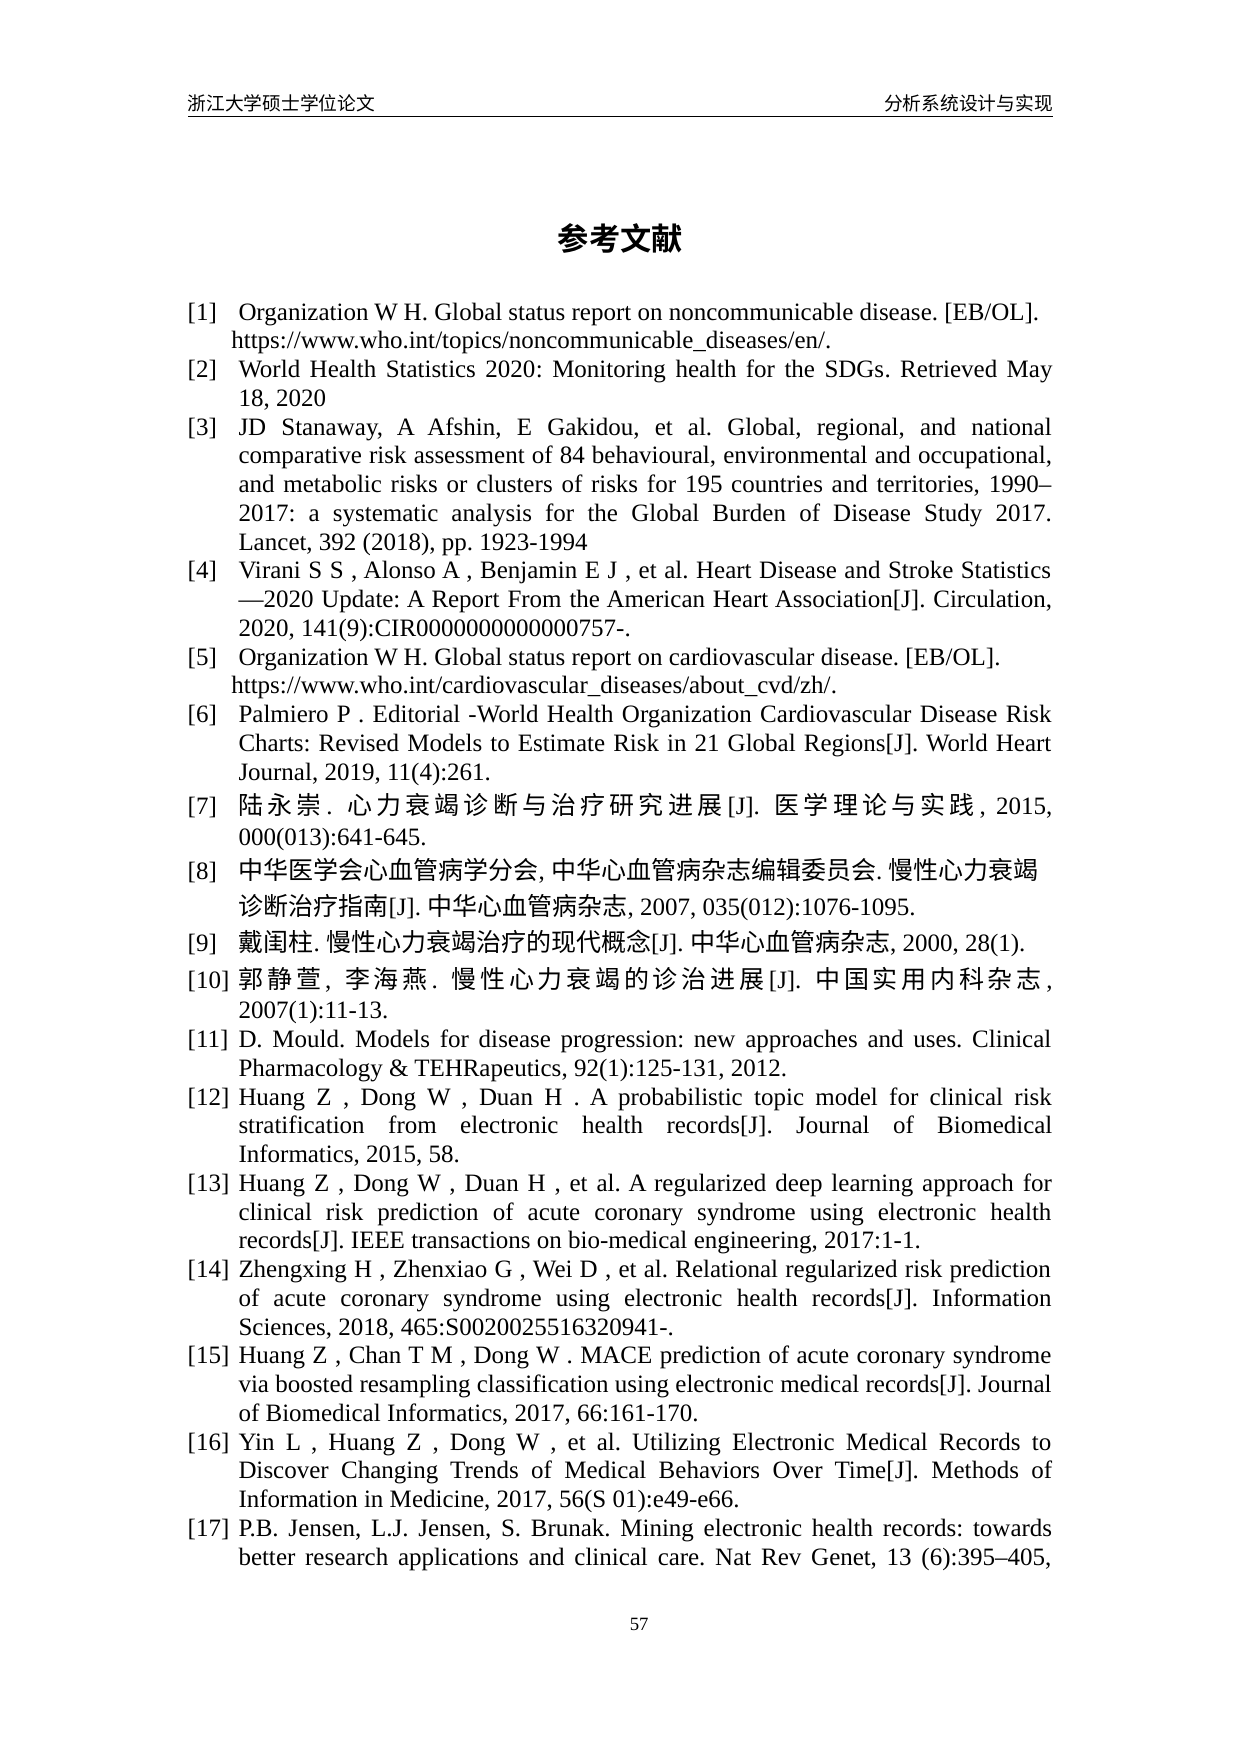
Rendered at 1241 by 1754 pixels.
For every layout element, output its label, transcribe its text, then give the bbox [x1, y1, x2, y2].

list https://www.who.int/cardiovascular_diseases/about_cvd/zh/. [231, 670, 1053, 699]
list Organization W H. Global status report on cardiovascular disease. [EB/OL]. [187, 642, 1053, 670]
list Organization W H. Global status report on noncommunicable disease. [EB/OL]. [187, 297, 1053, 325]
list Huang Z , Dong W , Duan H . A probabilistic topic model for clinical risk stratification from electronic health records[J]. Journal of Biomedical Informatics, 2015, 58. [187, 1082, 1053, 1168]
list 中华医学会心血管病学分会, 中华心血管病杂志编辑委员会. 慢性心力衰竭诊断治疗指南[J]. 中华心血管病杂志, 2007, 035(012):1076-1095. [187, 850, 1053, 923]
list Yin L , Huang Z , Dong W , et al. Utilizing Electronic Medical Records to Discover Changing Trends of Medical Behaviors Over Time[J]. Methods of Information in Medicine, 2017, 56(S 01):e49-e66. [187, 1427, 1053, 1513]
list 陆永崇. 心力衰竭诊断与治疗研究进展[J]. 医学理论与实践, 2015, 000(013):641-645. [187, 785, 1053, 850]
list Huang Z , Chan T M , Dong W . MACE prediction of acute coronary syndrome via boosted resampling classification using electronic medical records[J]. Journal of Biomedical Informatics, 2017, 66:161-170. [187, 1340, 1053, 1427]
list JD Stanaway, A Afshin, E Gakidou, et al. Global, regional, and national comparative risk assessment of 84 behavioural, environmental and occupational, and metabolic risks or clusters of risks for 195 countries and territories, 1990–2017: a systematic analysis for the Global Burden of Disease Study 2017. Lancet, 392 (2018), pp. 1923-1994 [187, 412, 1053, 555]
list Palmiero P . Editorial -World Health Organization Cardiovascular Disease Risk Charts: Revised Models to Estimate Risk in 21 Global Regions[J]. World Heart Journal, 2019, 11(4):261. [187, 699, 1053, 785]
list 戴闺柱. 慢性心力衰竭治疗的现代概念[J]. 中华心血管病杂志, 2000, 28(1). [187, 923, 1053, 959]
list Virani S S , Alonso A , Benjamin E J , et al. Heart Disease and Stroke Statistics—2020 Update: A Report From the American Heart Association[J]. Circulation, 2020, 141(9):CIR0000000000000757-. [187, 555, 1053, 642]
list Zhengxing H , Zhenxiao G , Wei D , et al. Relational regularized risk prediction of acute coronary syndrome using electronic health records[J]. Information Sciences, 2018, 465:S0020025516320941-. [187, 1254, 1053, 1340]
list Huang Z , Dong W , Duan H , et al. A regularized deep learning approach for clinical risk prediction of acute coronary syndrome using electronic health records[J]. IEEE transactions on bio-medical engineering, 2017:1-1. [187, 1168, 1053, 1254]
list World Health Statistics 2020: Monitoring health for the SDGs. Retrieved May 18, 2020 [187, 354, 1053, 412]
subtitle 参考文献 [187, 214, 1053, 259]
list 郭静萱, 李海燕. 慢性心力衰竭的诊治进展[J]. 中国实用内科杂志, 2007(1):11-13. [187, 959, 1053, 1024]
list https://www.who.int/topics/noncommunicable_diseases/en/. [231, 325, 1053, 354]
list D. Mould. Models for disease progression: new approaches and uses. Clinical Pharmacology & TEHRapeutics, 92(1):125-131, 2012. [187, 1024, 1053, 1082]
